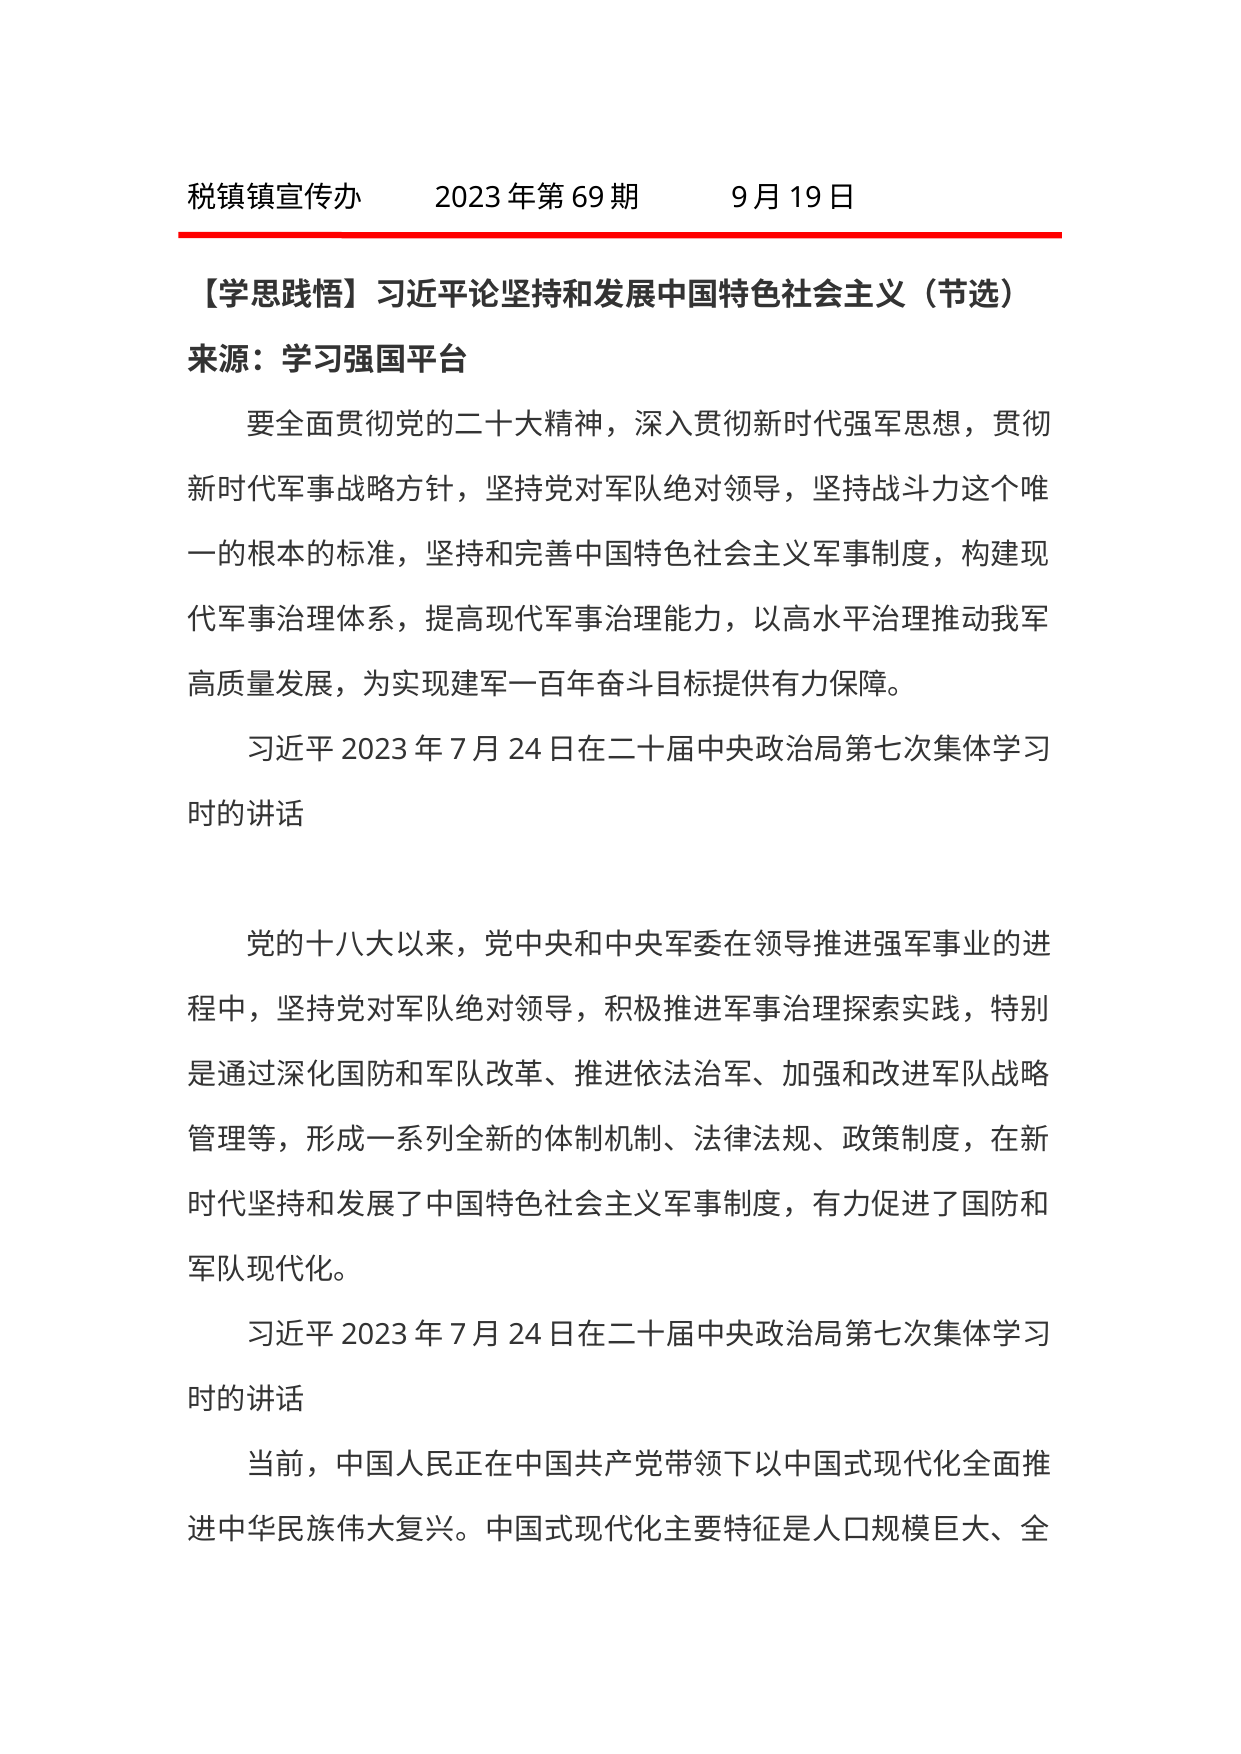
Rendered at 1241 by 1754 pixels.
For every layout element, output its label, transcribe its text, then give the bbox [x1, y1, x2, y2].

text 党的十八大以来，党中央和中央军委在领导推进强军事业的进程中，坚持党对军队绝对领导，积极推进军事治理探索实践，特别是通过深化国防和军队改革、推进依法治军、加强和改进军队战略管理等，形成一系列全新的体制机制、法律法规、政策制度，在新时代坚持和发展了中国特色社会主义军事制度，有力促进了国防和军队现代化。 [187, 909, 1053, 1299]
text 习近平2023年7月24日在二十届中央政治局第七次集体学习时的讲话 [187, 1299, 1053, 1429]
text 要全面贯彻党的二十大精神，深入贯彻新时代强军思想，贯彻新时代军事战略方针，坚持党对军队绝对领导，坚持战斗力这个唯一的根本的标准，坚持和完善中国特色社会主义军事制度，构建现代军事治理体系，提高现代军事治理能力，以高水平治理推动我军高质量发展，为实现建军一百年奋斗目标提供有力保障。 [187, 389, 1053, 714]
text 习近平2023年7月24日在二十届中央政治局第七次集体学习时的讲话 [187, 714, 1053, 844]
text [187, 1429, 1053, 1559]
text 税镇镇宣传办 2023年第69期 9月19日 [187, 162, 1053, 227]
text 【学思践悟】习近平论坚持和发展中国特色社会主义（节选） [187, 259, 1053, 324]
text 来源：学习强国平台 [187, 324, 1053, 389]
